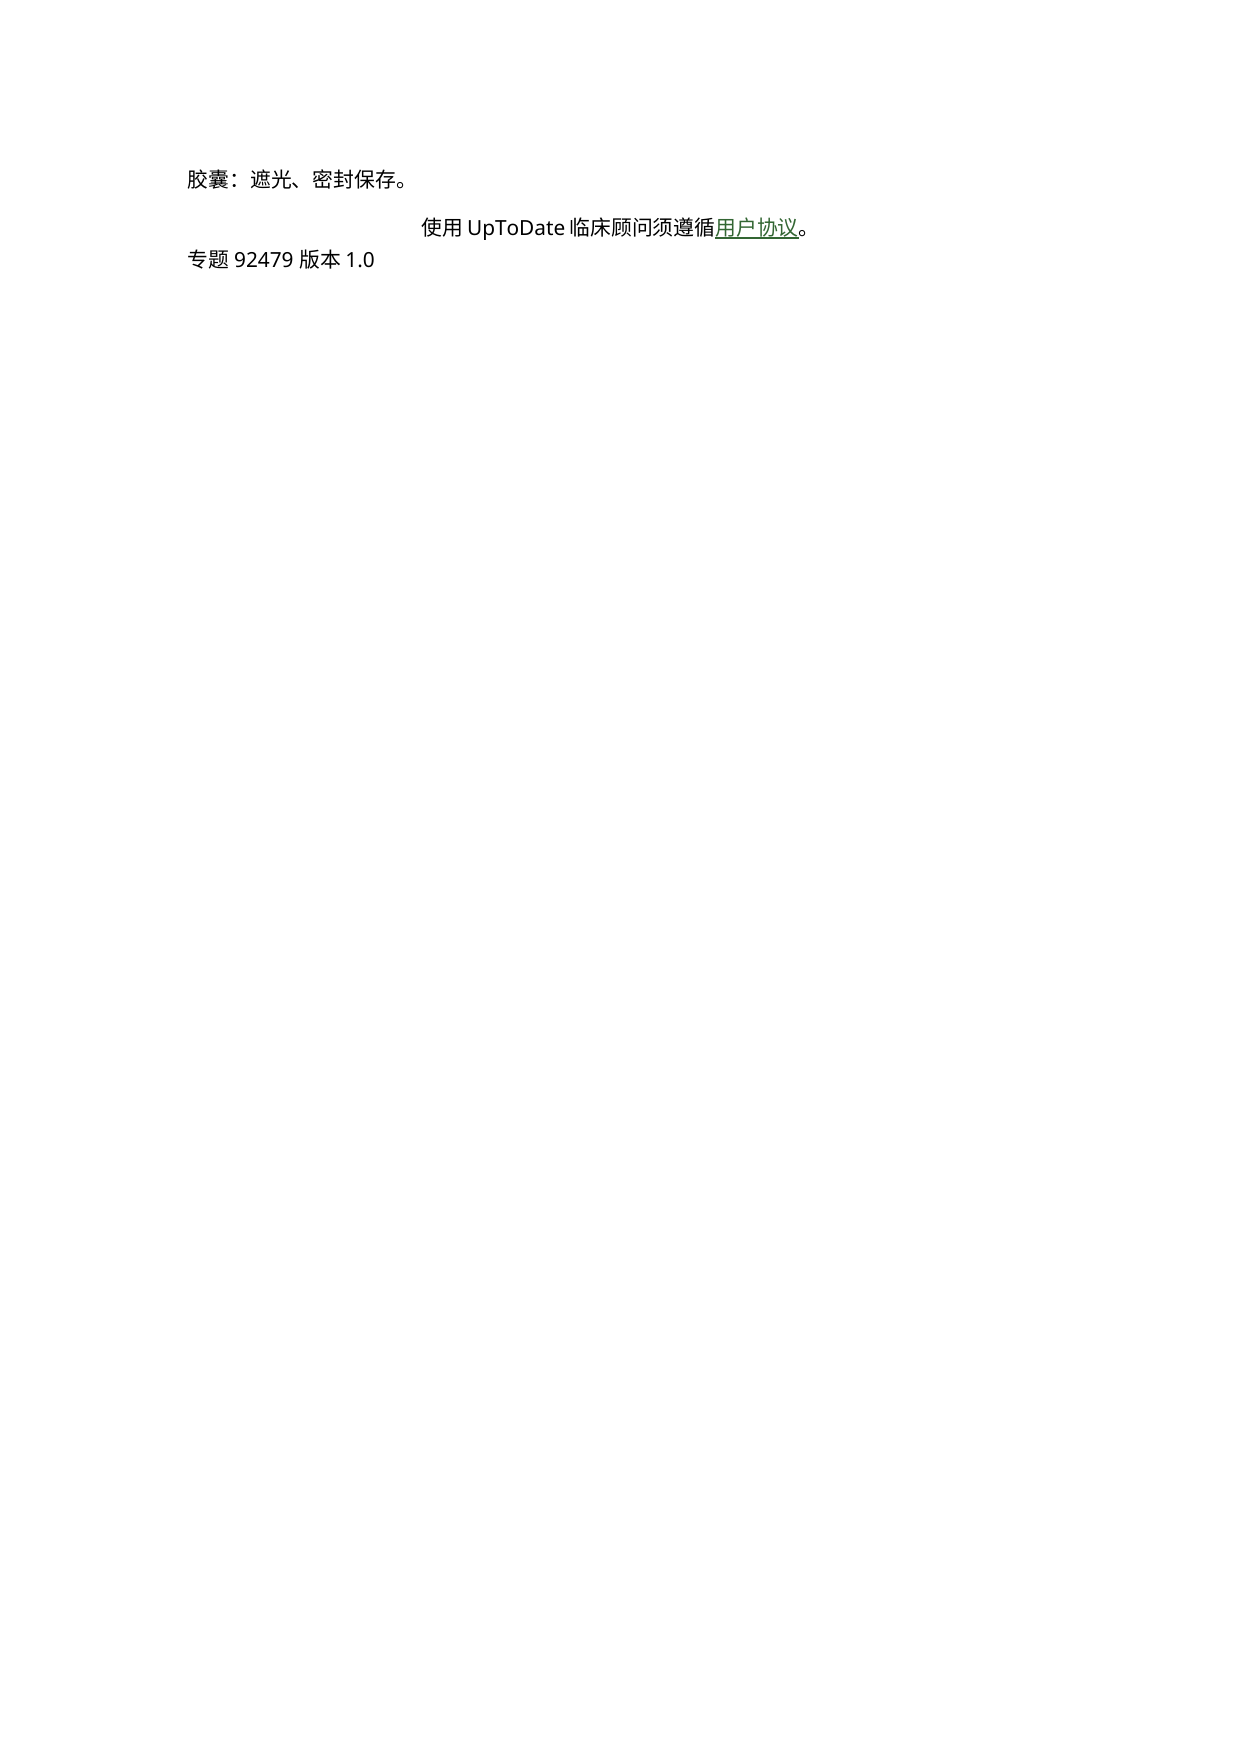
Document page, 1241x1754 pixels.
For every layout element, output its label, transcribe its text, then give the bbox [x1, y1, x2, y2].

text 专题 92479 版本 1.0 [187, 243, 1053, 275]
text 使用UpToDate临床顾问须遵循用户协议。 [187, 210, 1053, 243]
text 胶囊：遮光、密封保存。 [187, 162, 1053, 194]
